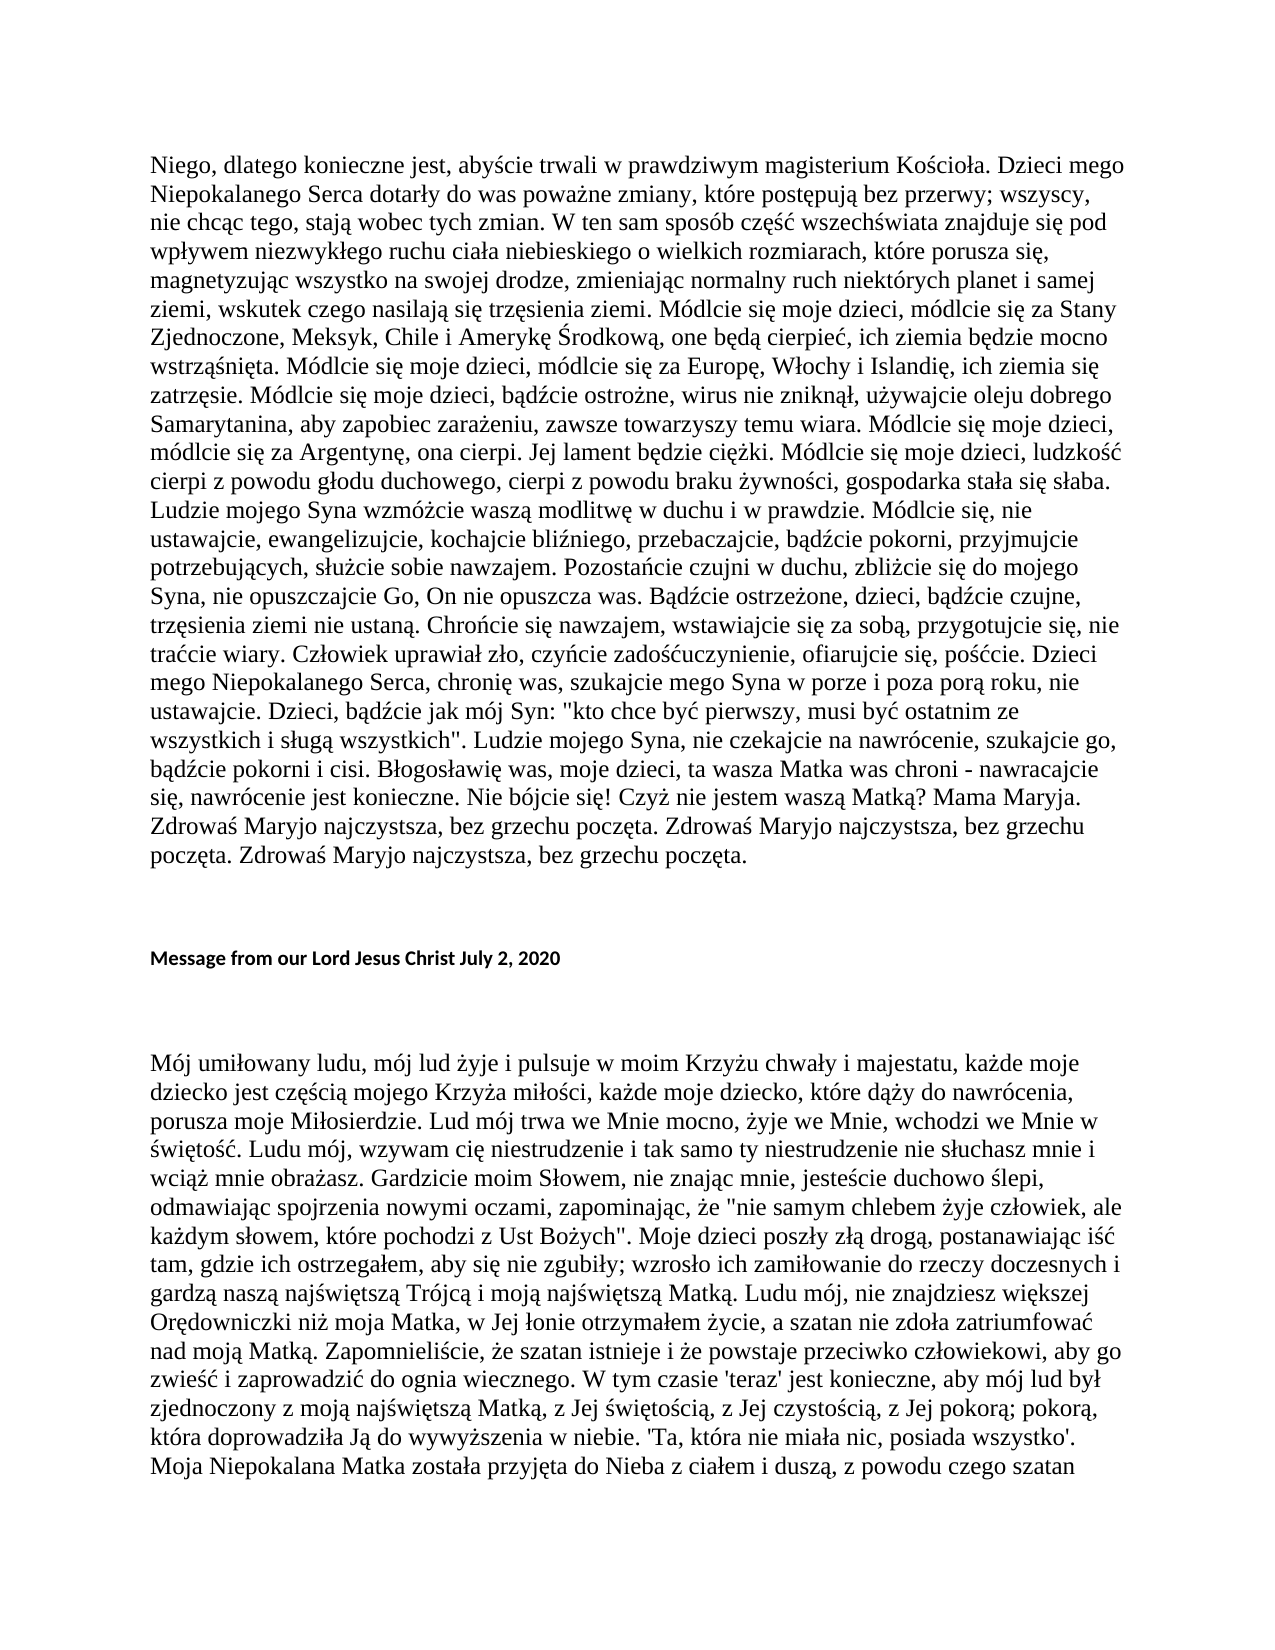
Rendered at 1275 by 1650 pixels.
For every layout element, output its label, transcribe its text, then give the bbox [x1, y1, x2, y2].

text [150, 1048, 1125, 1479]
text Message from our Lord Jesus Christ July 2, 2020 [150, 945, 1125, 970]
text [150, 150, 1125, 869]
